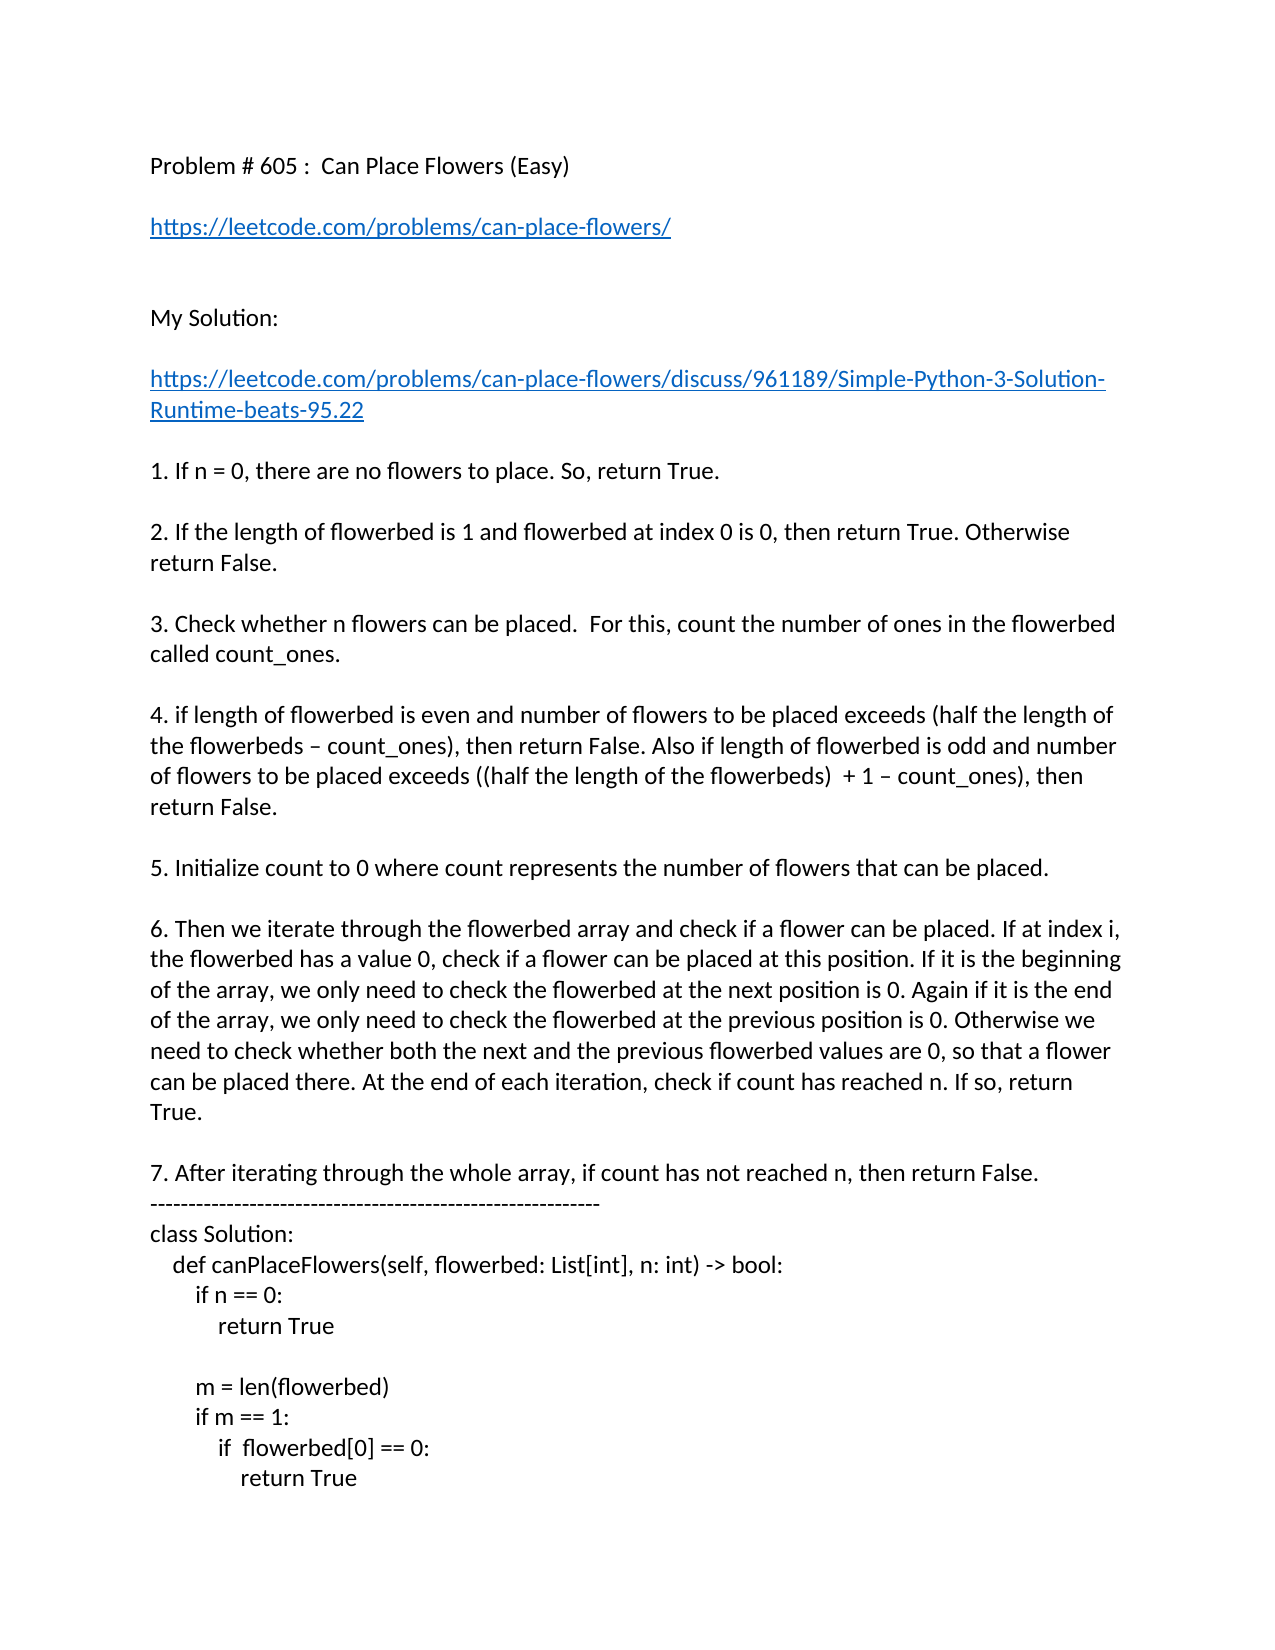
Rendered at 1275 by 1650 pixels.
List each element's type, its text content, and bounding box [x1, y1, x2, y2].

text My Solution: [150, 303, 1125, 333]
text 3. Check whether n flowers can be placed. For this, count the number of ones in the flowerbed called count_ones. [150, 608, 1125, 669]
text https://leetcode.com/problems/can-place-flowers/discuss/961189/Simple-Python-3-Solution-Runtime-beats-95.22 [150, 364, 1125, 425]
text 4. if length of flowerbed is even and number of flowers to be placed exceeds (half the length of the flowerbeds – count_ones), then return False. Also if length of flowerbed is odd and number of flowers to be placed exceeds ((half the length of the flowerbeds) + 1 – count_ones), then return False. [150, 699, 1125, 821]
text class Solution: [150, 1218, 1125, 1249]
text 5. Initialize count to 0 where count represents the number of flowers that can be placed. [150, 852, 1125, 882]
text 2. If the length of flowerbed is 1 and flowerbed at index 0 is 0, then return True. Otherwise return False. [150, 516, 1125, 577]
text return True [150, 1462, 1125, 1493]
text m = len(flowerbed) [150, 1371, 1125, 1401]
text if m == 1: [150, 1401, 1125, 1432]
text def canPlaceFlowers(self, flowerbed: List[int], n: int) -> bool: [150, 1249, 1125, 1279]
text return True [150, 1310, 1125, 1340]
text if n == 0: [150, 1279, 1125, 1310]
text 6. Then we iterate through the flowerbed array and check if a flower can be placed. If at index i, the flowerbed has a value 0, check if a flower can be placed at this position. If it is the beginning of the array, we only need to check the flowerbed at the next position is 0. Again if it is the end of the array, we only need to check the flowerbed at the previous position is 0. Otherwise we need to check whether both the next and the previous flowerbed values are 0, so that a flower can be placed there. At the end of each iteration, check if count has reached n. If so, return True. [150, 913, 1125, 1127]
text if flowerbed[0] == 0: [150, 1432, 1125, 1462]
text ----------------------------------------------------------- [150, 1188, 1125, 1218]
text Problem # 605 : Can Place Flowers (Easy) [150, 150, 1125, 181]
text https://leetcode.com/problems/can-place-flowers/ [150, 211, 1125, 242]
text 7. After iterating through the whole array, if count has not reached n, then return False. [150, 1157, 1125, 1188]
text 1. If n = 0, there are no flowers to place. So, return True. [150, 455, 1125, 486]
